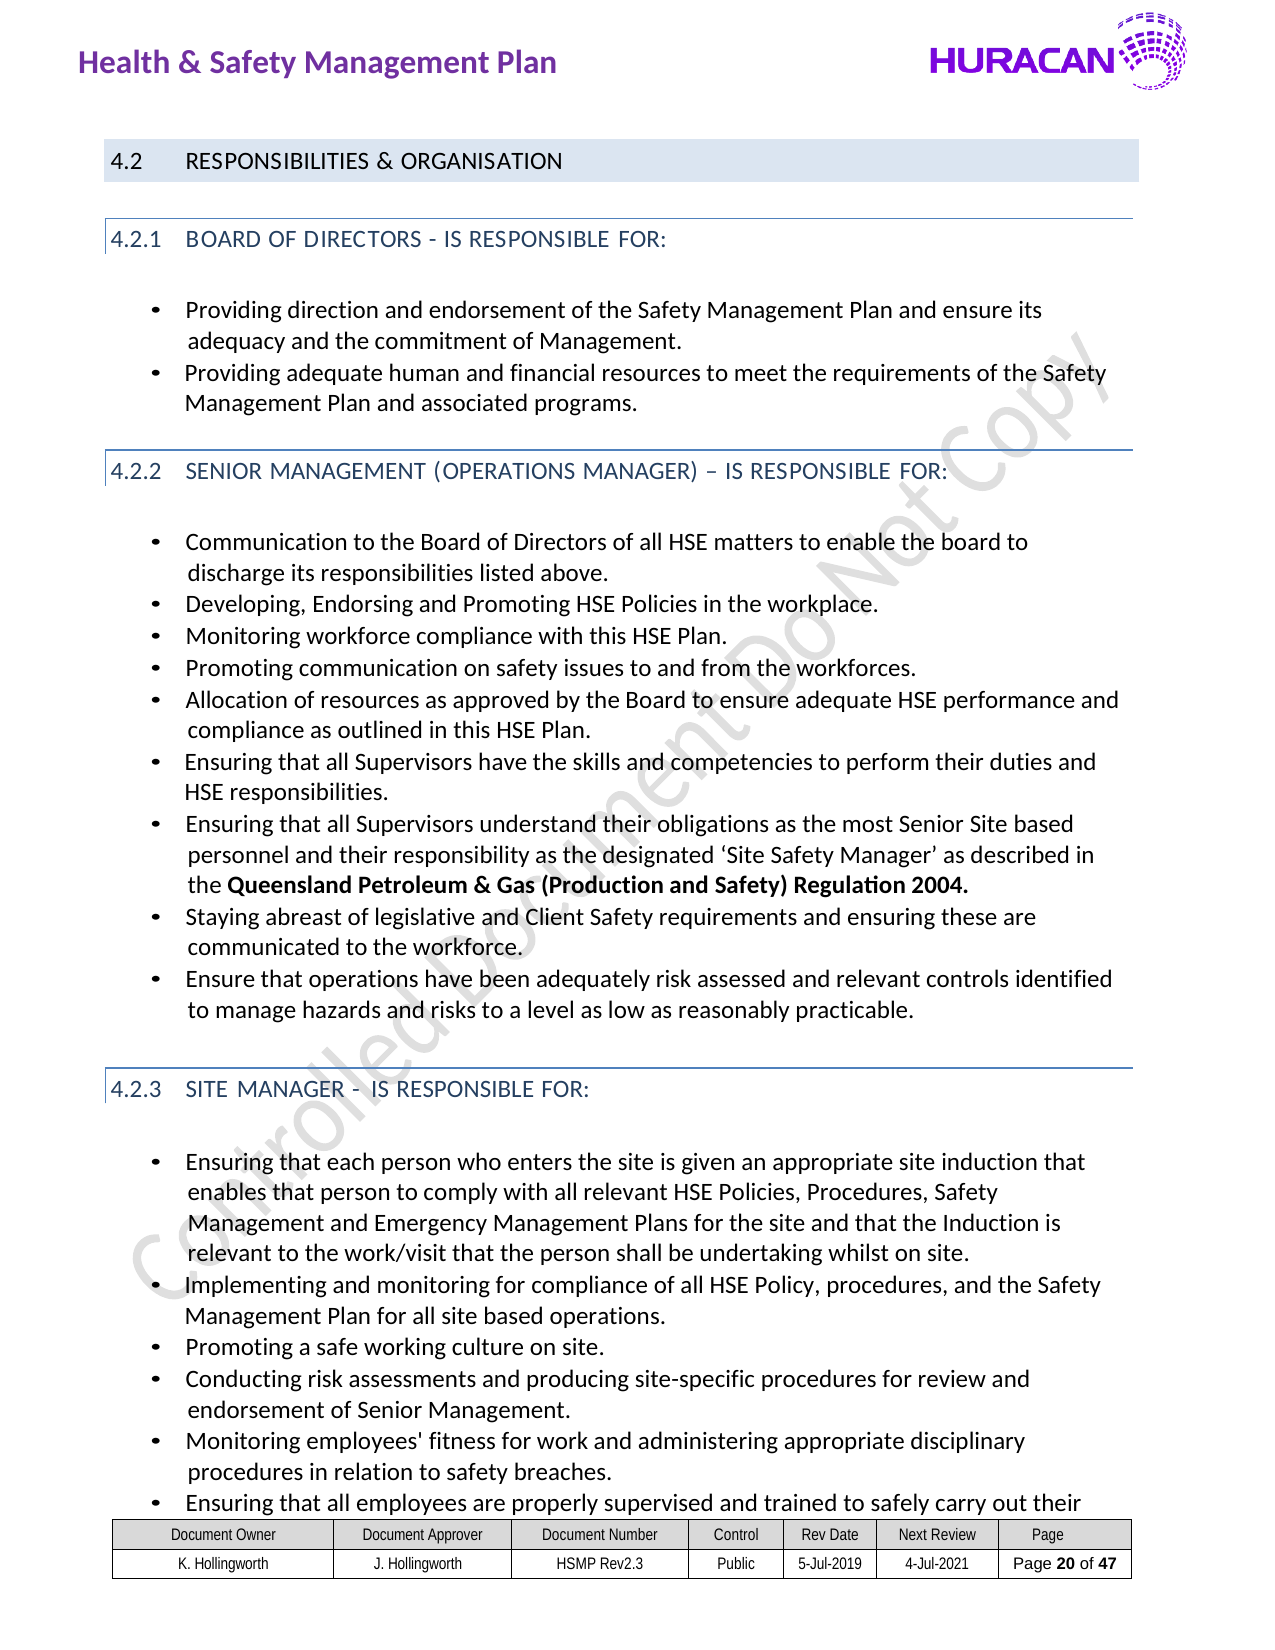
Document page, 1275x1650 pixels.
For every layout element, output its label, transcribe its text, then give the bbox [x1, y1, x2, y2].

subtitle 4.2 Responsibilities & Organisation [110, 145, 1133, 176]
text • Ensuring that all Supervisors understand their obligations as the most Senior Site based personnel and their responsibility as the designated ‘Site Safety Manager’ as described in the Queensland Petroleum & Gas (Production and Safety) Regulation 2004. [150, 808, 1101, 900]
text • Promoting a safe working culture on site. [150, 1332, 1133, 1362]
text • Conducting risk assessments and producing site-specific procedures for review and endorsement of Senior Management. [150, 1363, 1037, 1424]
text • Ensure that operations have been adequately risk assessed and relevant controls identified to manage hazards and risks to a level as low as reasonably practicable. [150, 963, 1120, 1024]
text • Staying abreast of legislative and Client Safety requirements and ensuring these are communicated to the workforce. [150, 901, 1044, 962]
picture [930, 12, 1187, 90]
subtitle 4.2.1 Board of Directors - Is responsible for: [106, 219, 1133, 254]
text • Ensuring that each person who enters the site is given an appropriate site induction that enables that person to comply with all relevant HSE Policies, Procedures, Safety Management and Emergency Management Plans for the site and that the Induction is relevant to the work/visit that the person shall be undertaking whilst on site. [150, 1146, 1118, 1268]
text • Monitoring employees' fitness for work and administering appropriate disciplinary procedures in relation to safety breaches. [150, 1425, 1032, 1486]
subtitle 4.2.3 Site Manager - Is responsible for: [106, 1069, 1133, 1103]
text • Monitoring workforce compliance with this HSE Plan. [150, 621, 1133, 651]
text • Providing adequate human and financial resources to meet the requirements of the Safety Management Plan and associated programs. [150, 357, 1133, 418]
text • Implementing and monitoring for compliance of all HSE Policy, procedures, and the Safety Management Plan for all site based operations. [150, 1269, 1133, 1330]
text • Developing, Endorsing and Promoting HSE Policies in the workplace. [150, 588, 1133, 619]
text • Ensuring that all Supervisors have the skills and competencies to perform their duties and HSE responsibilities. [150, 746, 1133, 807]
text • Communication to the Board of Directors of all HSE matters to enable the board to discharge its responsibilities listed above. [150, 526, 1036, 587]
subtitle 4.2.2 Senior Management (Operations Manager) – Is responsible for: [106, 451, 1133, 486]
text • Providing direction and endorsement of the Safety Management Plan and ensure its adequacy and the commitment of Management. [150, 295, 1050, 356]
text • Allocation of resources as approved by the Board to ensure adequate HSE performance and compliance as outlined in this HSE Plan. [150, 684, 1126, 745]
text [150, 1488, 1089, 1518]
text • Promoting communication on safety issues to and from the workforces. [150, 652, 1133, 683]
